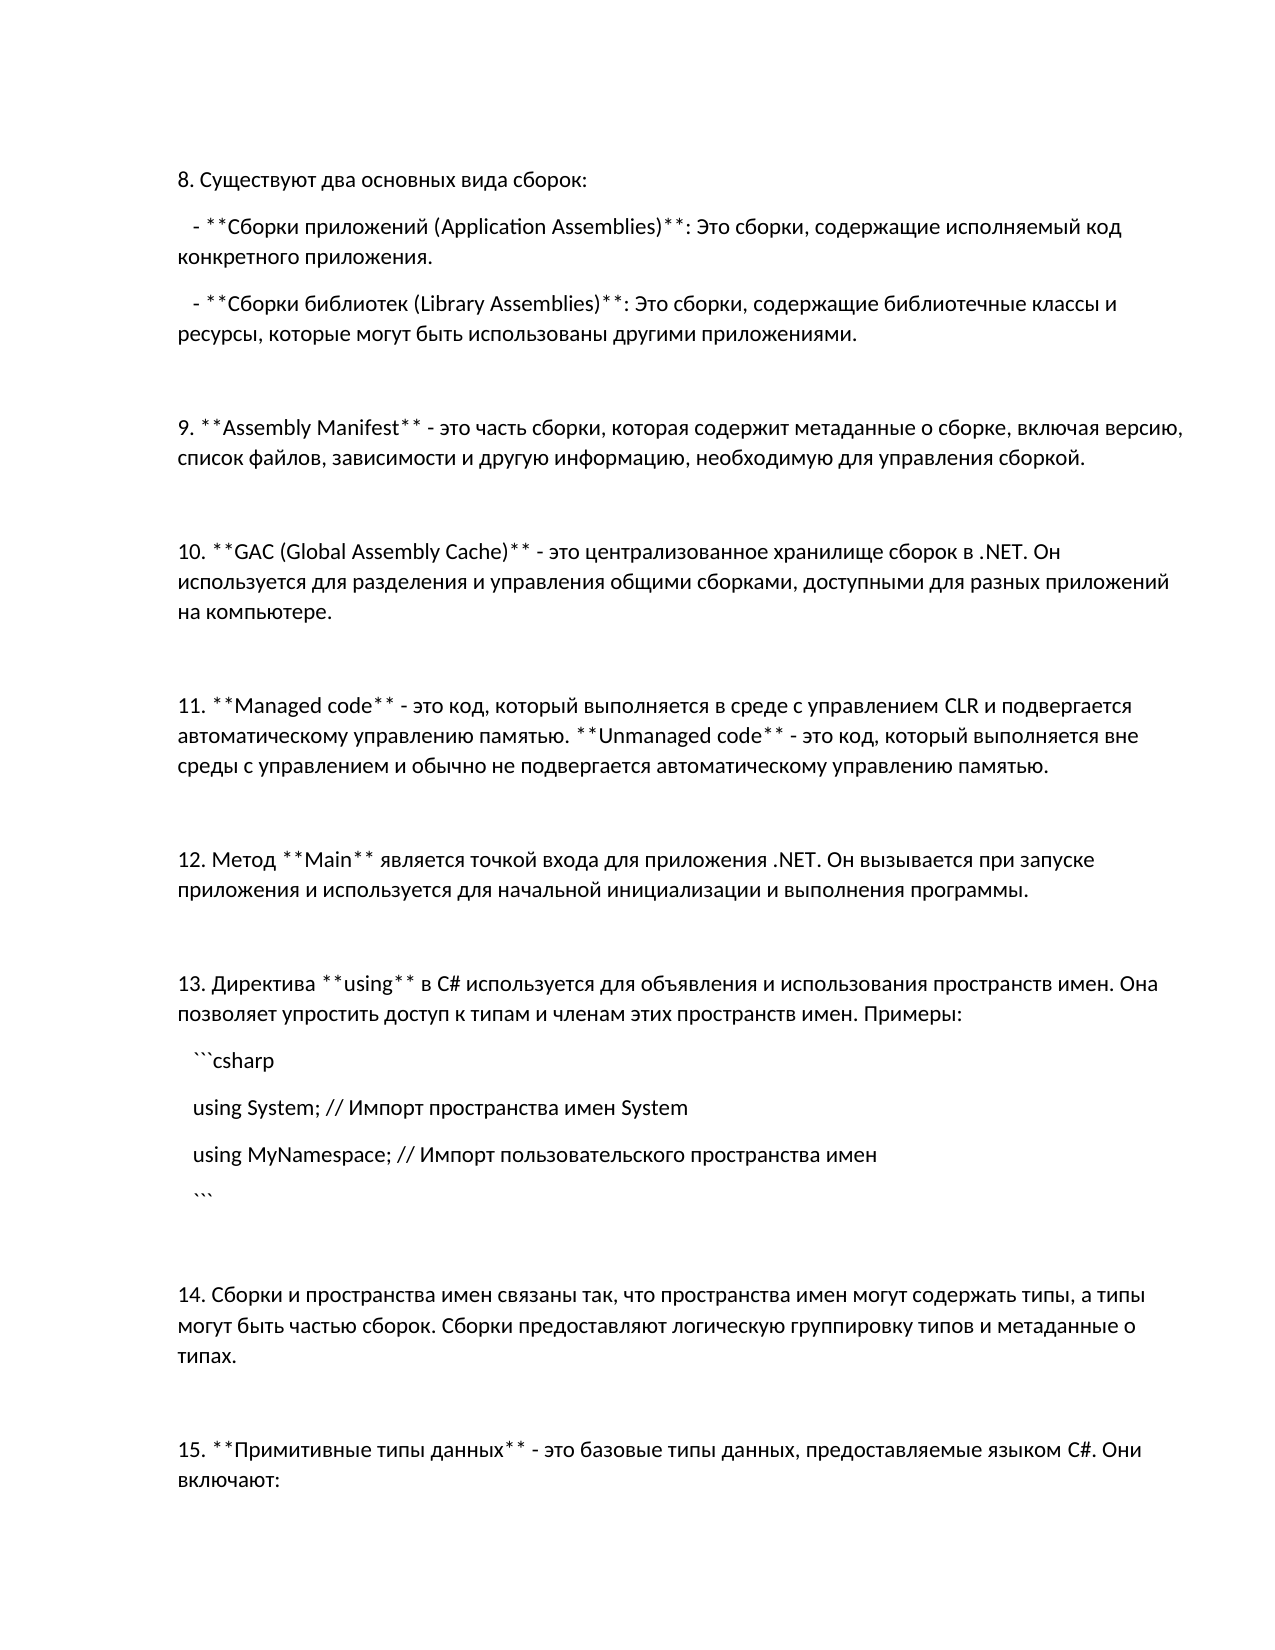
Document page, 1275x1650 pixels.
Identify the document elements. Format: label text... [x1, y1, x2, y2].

text using System; // Импорт пространства имен System [177, 1093, 1186, 1121]
text 11. **Managed code** - это код, который выполняется в среде с управлением CLR и подвергается автоматическому управлению памятью. **Unmanaged code** - это код, который выполняется вне среды с управлением и обычно не подвергается автоматическому управлению памятью. [177, 691, 1186, 779]
text using MyNamespace; // Импорт пользовательского пространства имен [177, 1140, 1186, 1168]
text 14. Сборки и пространства имен связаны так, что пространства имен могут содержать типы, а типы могут быть частью сборок. Сборки предоставляют логическую группировку типов и метаданные о типах. [177, 1281, 1186, 1369]
text 8. Существуют два основных вида сборок: [177, 165, 1186, 193]
text 9. **Assembly Manifest** - это часть сборки, которая содержит метаданные о сборке, включая версию, список файлов, зависимости и другую информацию, необходимую для управления сборкой. [177, 413, 1186, 471]
text 10. **GAC (Global Assembly Cache)** - это централизованное хранилище сборок в .NET. Он используется для разделения и управления общими сборками, доступными для разных приложений на компьютере. [177, 537, 1186, 625]
text 13. Директива **using** в C# используется для объявления и использования пространств имен. Она позволяет упростить доступ к типам и членам этих пространств имен. Примеры: [177, 969, 1186, 1027]
text ``` [177, 1187, 1186, 1215]
text ```csharp [177, 1046, 1186, 1074]
text - **Сборки библиотек (Library Assemblies)**: Это сборки, содержащие библиотечные классы и ресурсы, которые могут быть использованы другими приложениями. [177, 289, 1186, 347]
text 15. **Примитивные типы данных** - это базовые типы данных, предоставляемые языком C#. Они включают: [177, 1435, 1186, 1493]
text 12. Метод **Main** является точкой входа для приложения .NET. Он вызывается при запуске приложения и используется для начальной инициализации и выполнения программы. [177, 845, 1186, 903]
text - **Сборки приложений (Application Assemblies)**: Это сборки, содержащие исполняемый код конкретного приложения. [177, 212, 1186, 270]
